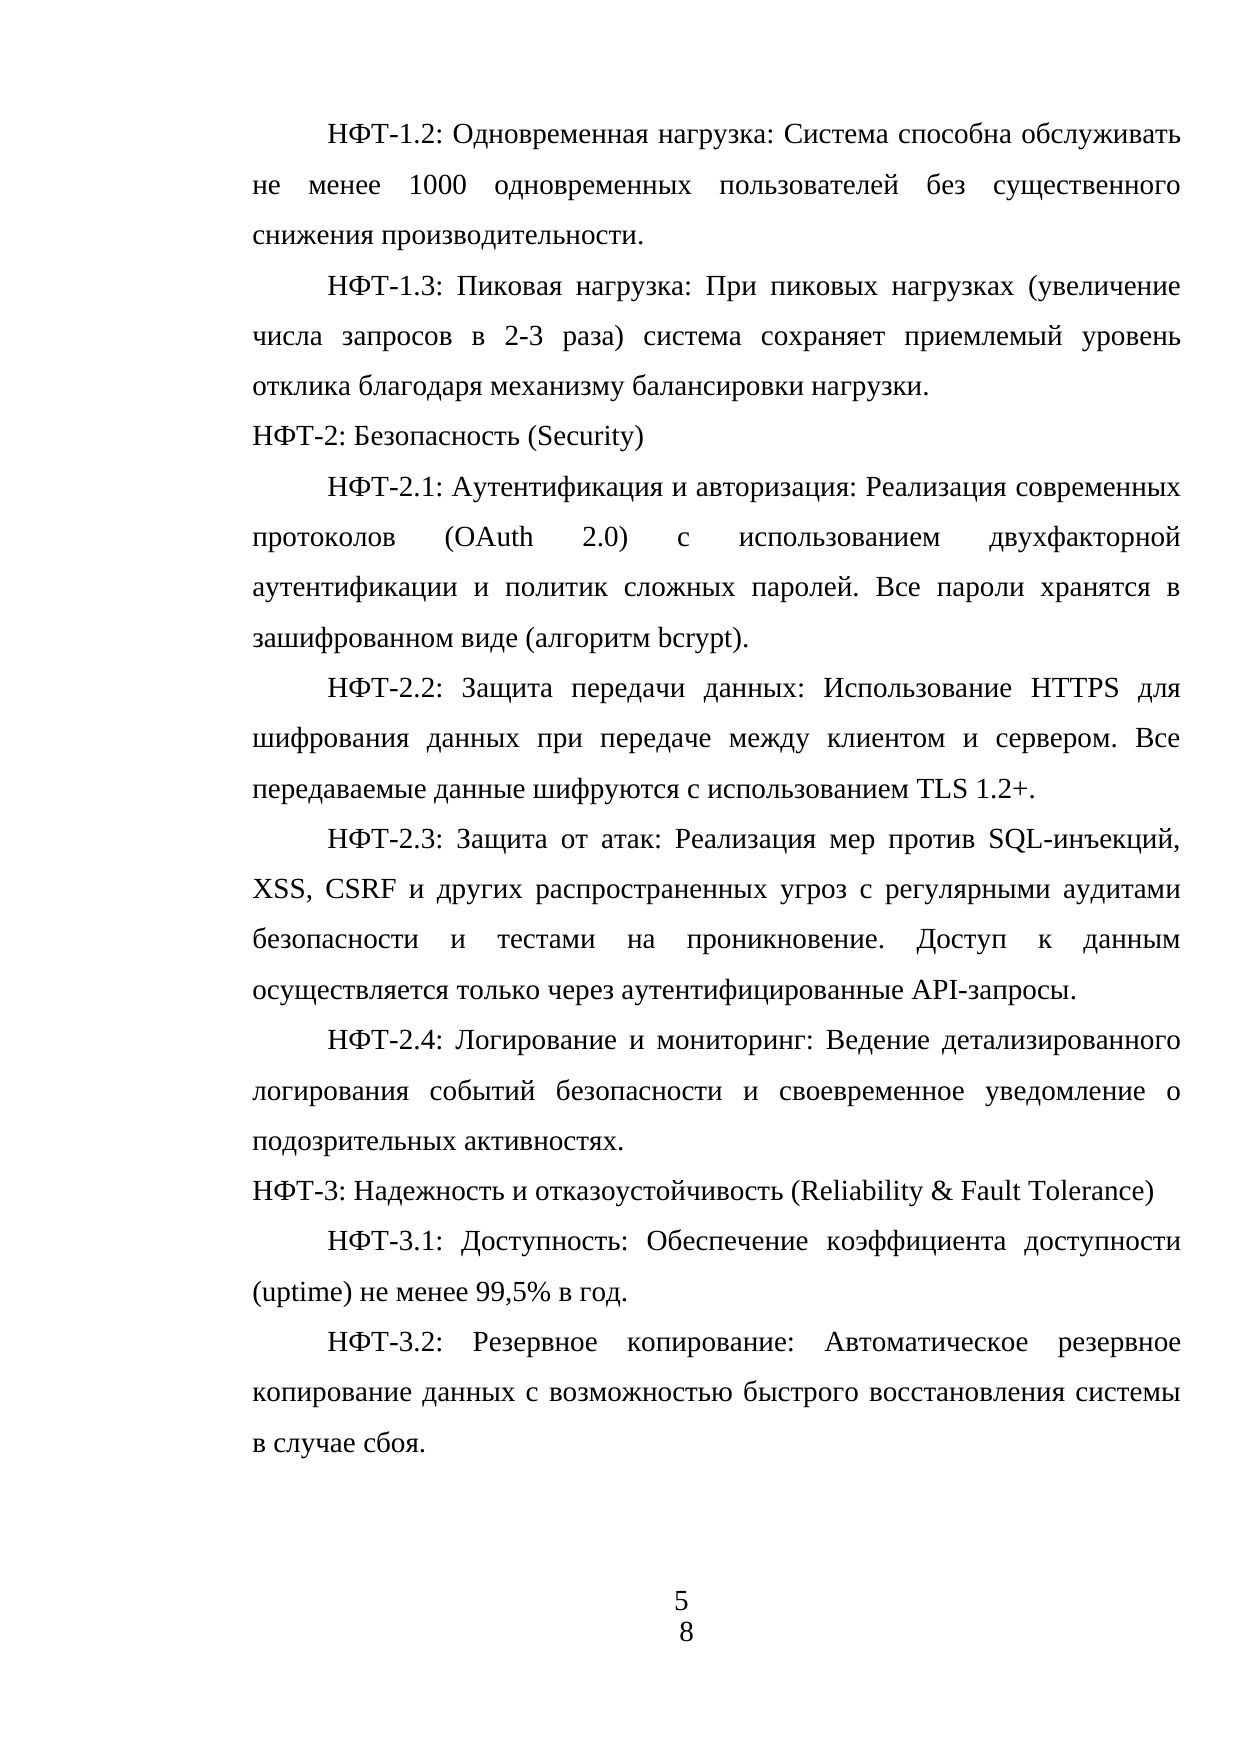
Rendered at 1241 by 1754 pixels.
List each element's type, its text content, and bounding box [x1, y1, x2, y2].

text НФТ-3.1: Доступность: Обеспечение коэффициента доступности (uptime) не менее 99,5% в год. [252, 1223, 1182, 1307]
text НФТ-1.2: Одновременная нагрузка: Система способна обслуживать не менее 1000 одновременных пользователей без существенного снижения производительности. [252, 117, 1182, 251]
text НФТ-2.2: Защита передачи данных: Использование HTTPS для шифрования данных при передаче между клиентом и сервером. Все передаваемые данные шифруются с использованием TLS 1.2+. [252, 670, 1182, 804]
text НФТ-1.3: Пиковая нагрузка: При пиковых нагрузках (увеличение числа запросов в 2-3 раза) система сохраняет приемлемый уровень отклика благодаря механизму балансировки нагрузки. [252, 268, 1182, 402]
text НФТ-2.1: Аутентификация и авторизация: Реализация современных протоколов (OAuth 2.0) с использованием двухфакторной аутентификации и политик сложных паролей. Все пароли хранятся в зашифрованном виде (алгоритм bcrypt). [252, 469, 1182, 653]
text НФТ-2.4: Логирование и мониторинг: Ведение детализированного логирования событий безопасности и своевременное уведомление о подозрительных активностях. [252, 1022, 1182, 1156]
text НФТ-2.3: Защита от атак: Реализация мер против SQL-инъекций, XSS, CSRF и других распространенных угроз с регулярными аудитами безопасности и тестами на проникновение. Доступ к данным осуществляется только через аутентифицированные API-запросы. [252, 821, 1182, 1006]
text НФТ-3.2: Резервное копирование: Автоматическое резервное копирование данных с возможностью быстрого восстановления системы в случае сбоя. [252, 1324, 1182, 1458]
text НФТ-2: Безопасность (Security) [177, 418, 1182, 452]
text НФТ-3: Надежность и отказоустойчивость (Reliability & Fault Tolerance) [177, 1173, 1182, 1207]
